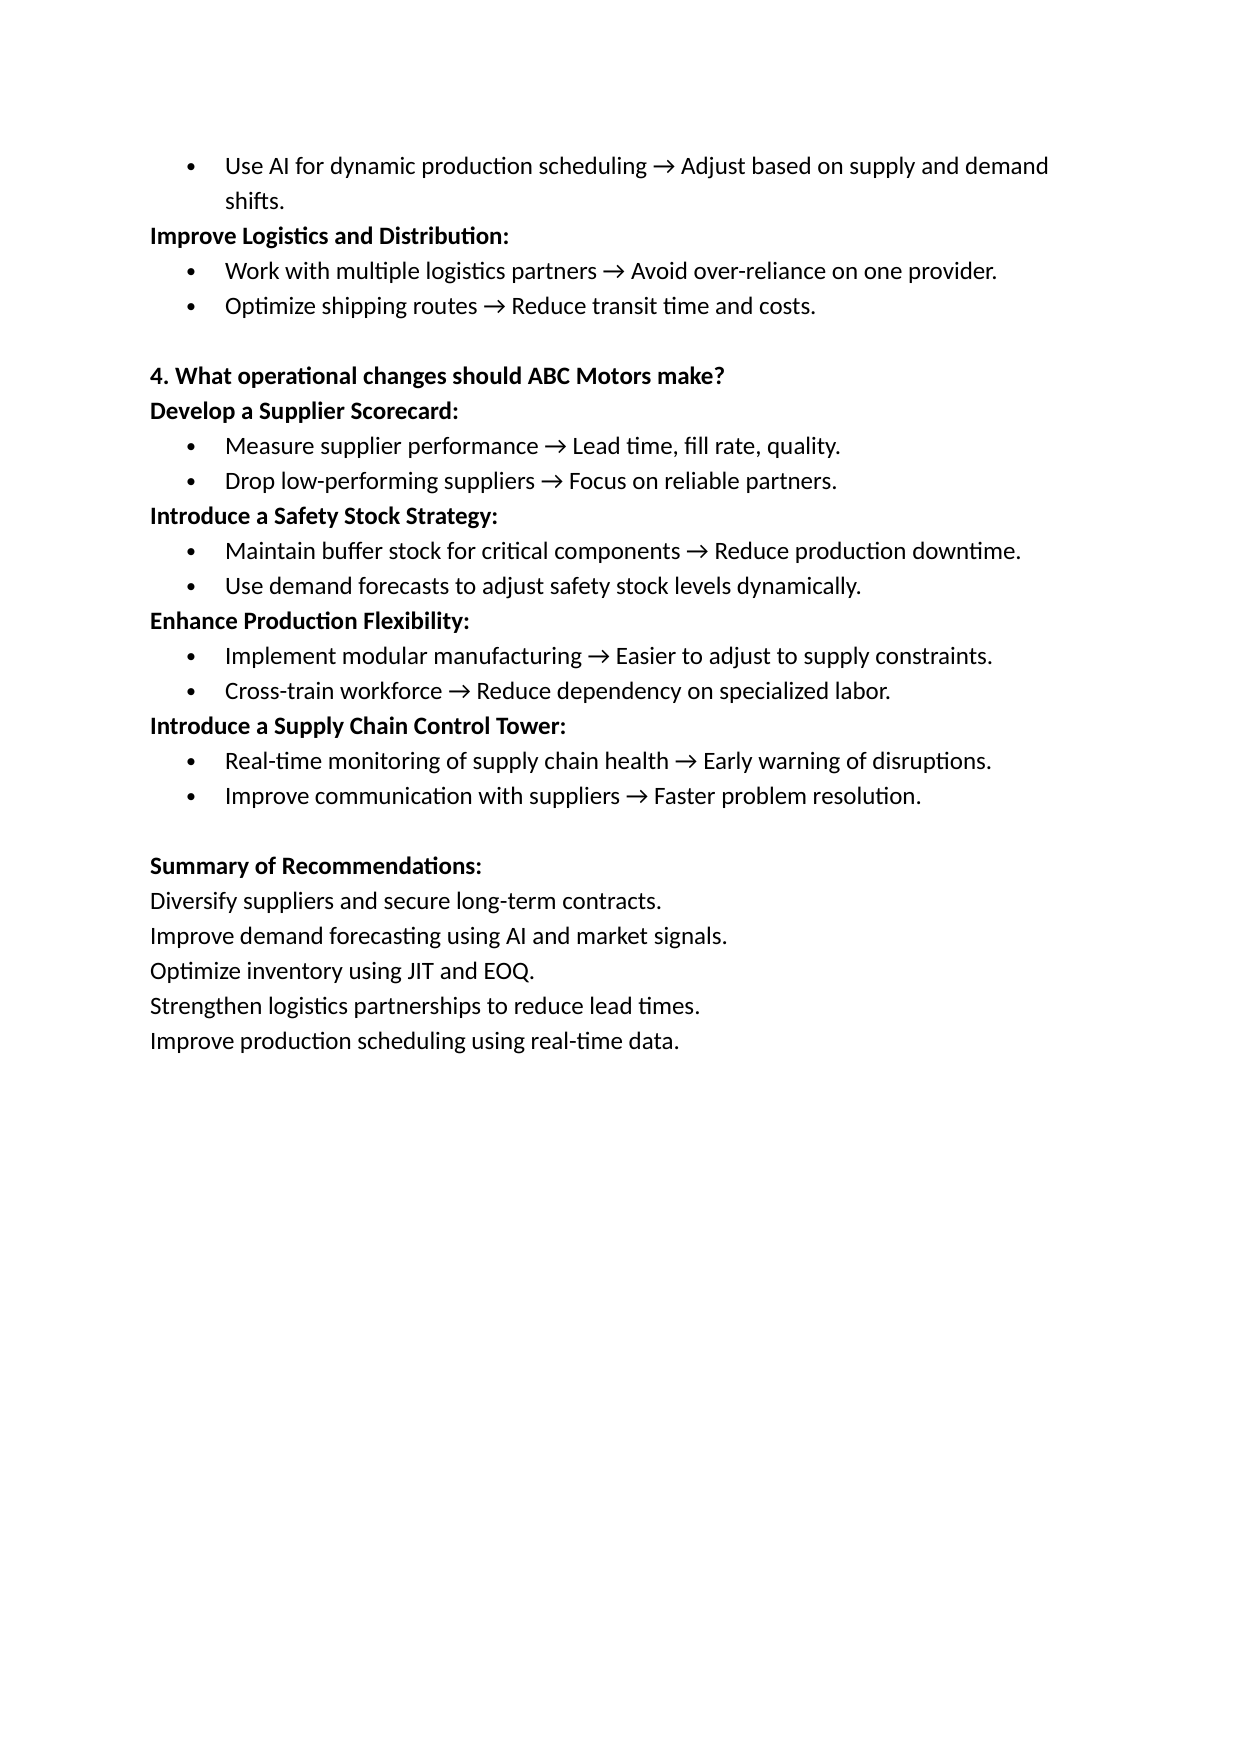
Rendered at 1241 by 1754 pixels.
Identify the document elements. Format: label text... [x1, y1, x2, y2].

text Introduce a Supply Chain Control Tower: [150, 710, 1090, 741]
list Use demand forecasts to adjust safety stock levels dynamically. [187, 570, 1090, 601]
list Cross-train workforce → Reduce dependency on specialized labor. [187, 675, 1090, 706]
list Work with multiple logistics partners → Avoid over-reliance on one provider. [187, 255, 1090, 286]
text Develop a Supplier Scorecard: [150, 395, 1090, 426]
text Introduce a Safety Stock Strategy: [150, 500, 1090, 531]
text Improve Logistics and Distribution: [150, 220, 1090, 251]
text Diversify suppliers and secure long-term contracts. Improve demand forecasting using AI and market signals. Optimize inventory using JIT and EOQ. Strengthen logistics partnerships to reduce lead times. Improve production scheduling using real-time data. [150, 885, 1090, 1056]
text Summary of Recommendations: [150, 850, 1090, 881]
list Use AI for dynamic production scheduling → Adjust based on supply and demand shifts. [187, 150, 1090, 216]
list Implement modular manufacturing → Easier to adjust to supply constraints. [187, 640, 1090, 671]
list Real-time monitoring of supply chain health → Early warning of disruptions. [187, 745, 1090, 776]
list Measure supplier performance → Lead time, fill rate, quality. [187, 430, 1090, 461]
text Enhance Production Flexibility: [150, 605, 1090, 636]
list Maintain buffer stock for critical components → Reduce production downtime. [187, 535, 1090, 566]
list Optimize shipping routes → Reduce transit time and costs. [187, 290, 1090, 321]
list Drop low-performing suppliers → Focus on reliable partners. [187, 465, 1090, 496]
text 4. What operational changes should ABC Motors make? [150, 360, 1090, 391]
list Improve communication with suppliers → Faster problem resolution. [187, 780, 1090, 811]
